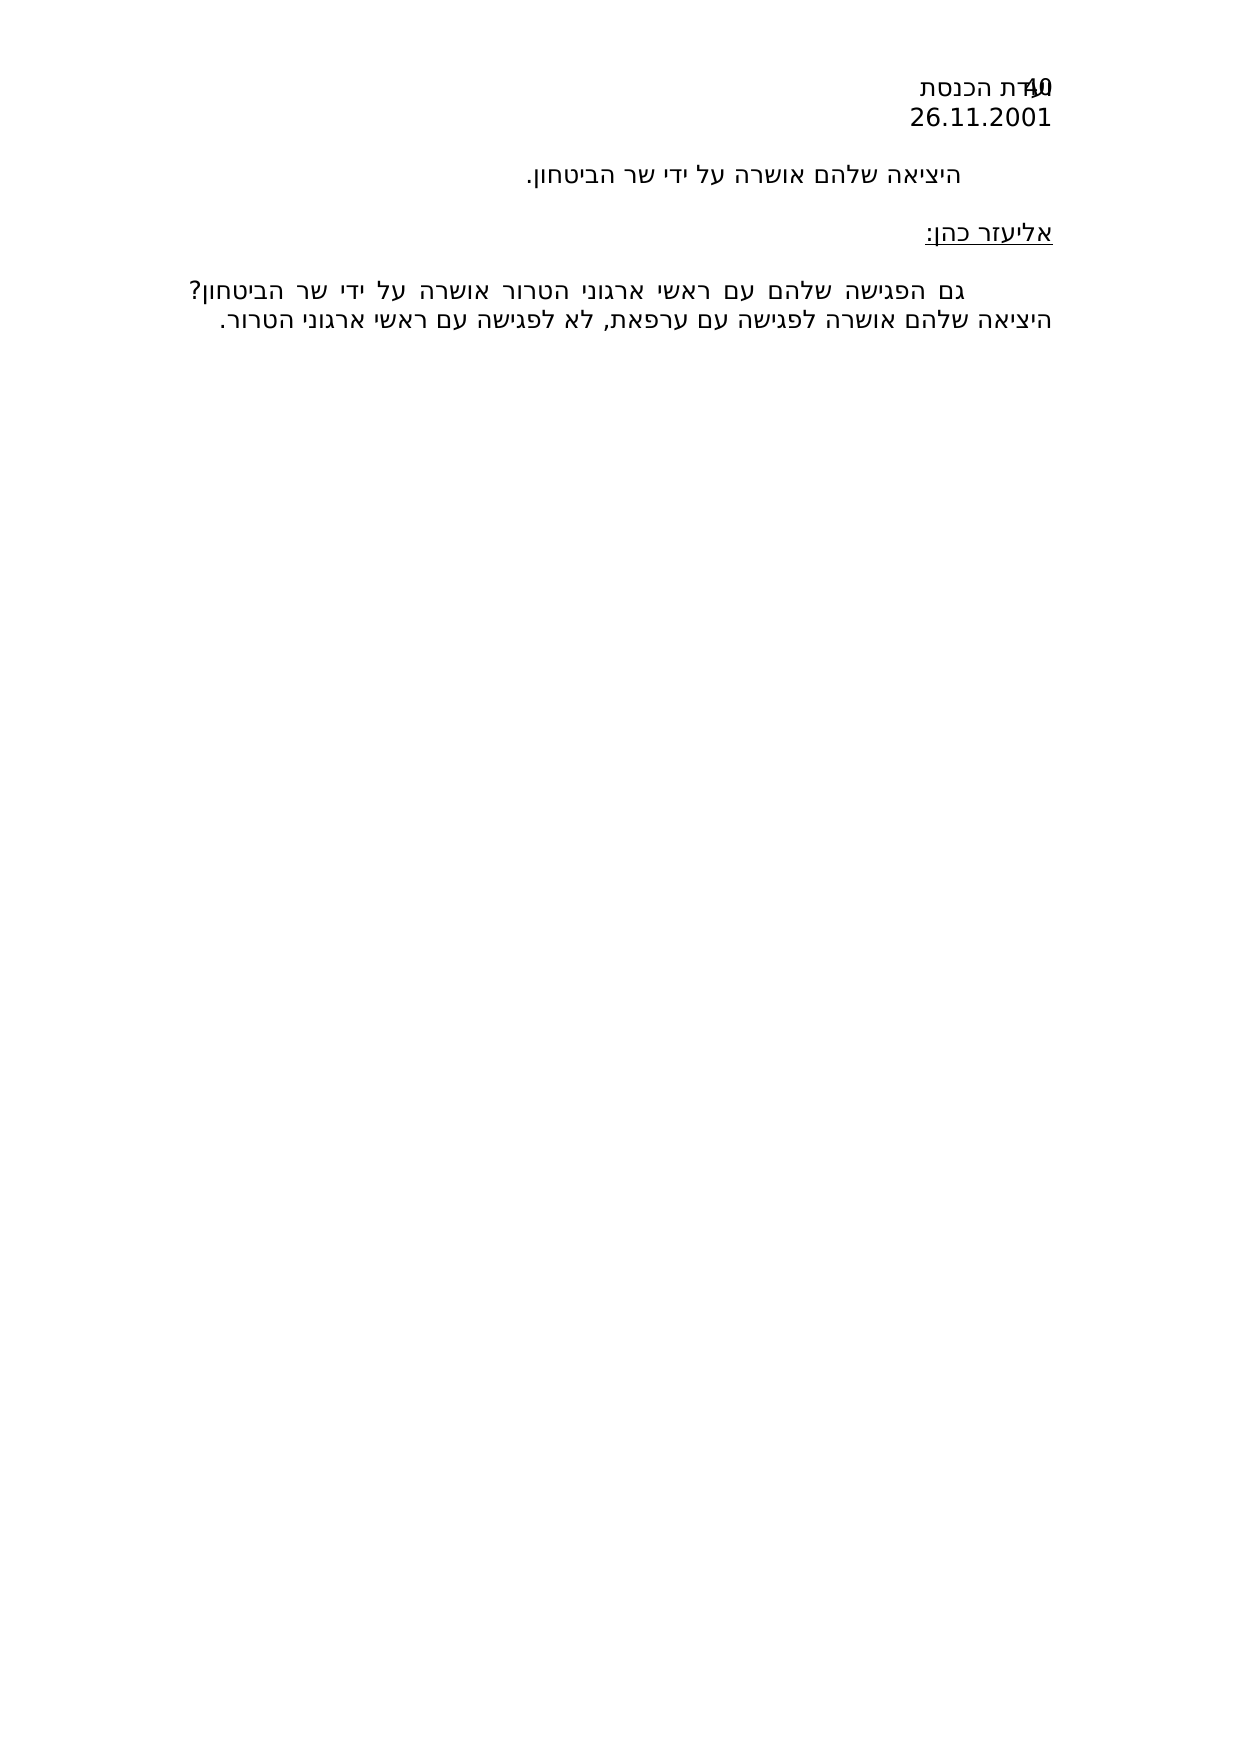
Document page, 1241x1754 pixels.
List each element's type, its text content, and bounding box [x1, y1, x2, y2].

text היציאה שלהם אושרה על ידי שר הביטחון. [187, 161, 1053, 190]
text אליעזר כהן: [187, 218, 1053, 248]
text גם הפגישה שלהם עם ראשי ארגוני הטרור אושרה על ידי שר הביטחון? היציאה שלהם אושרה לפגישה עם ערפאת, לא לפגישה עם ראשי ארגוני הטרור. [187, 276, 1053, 335]
